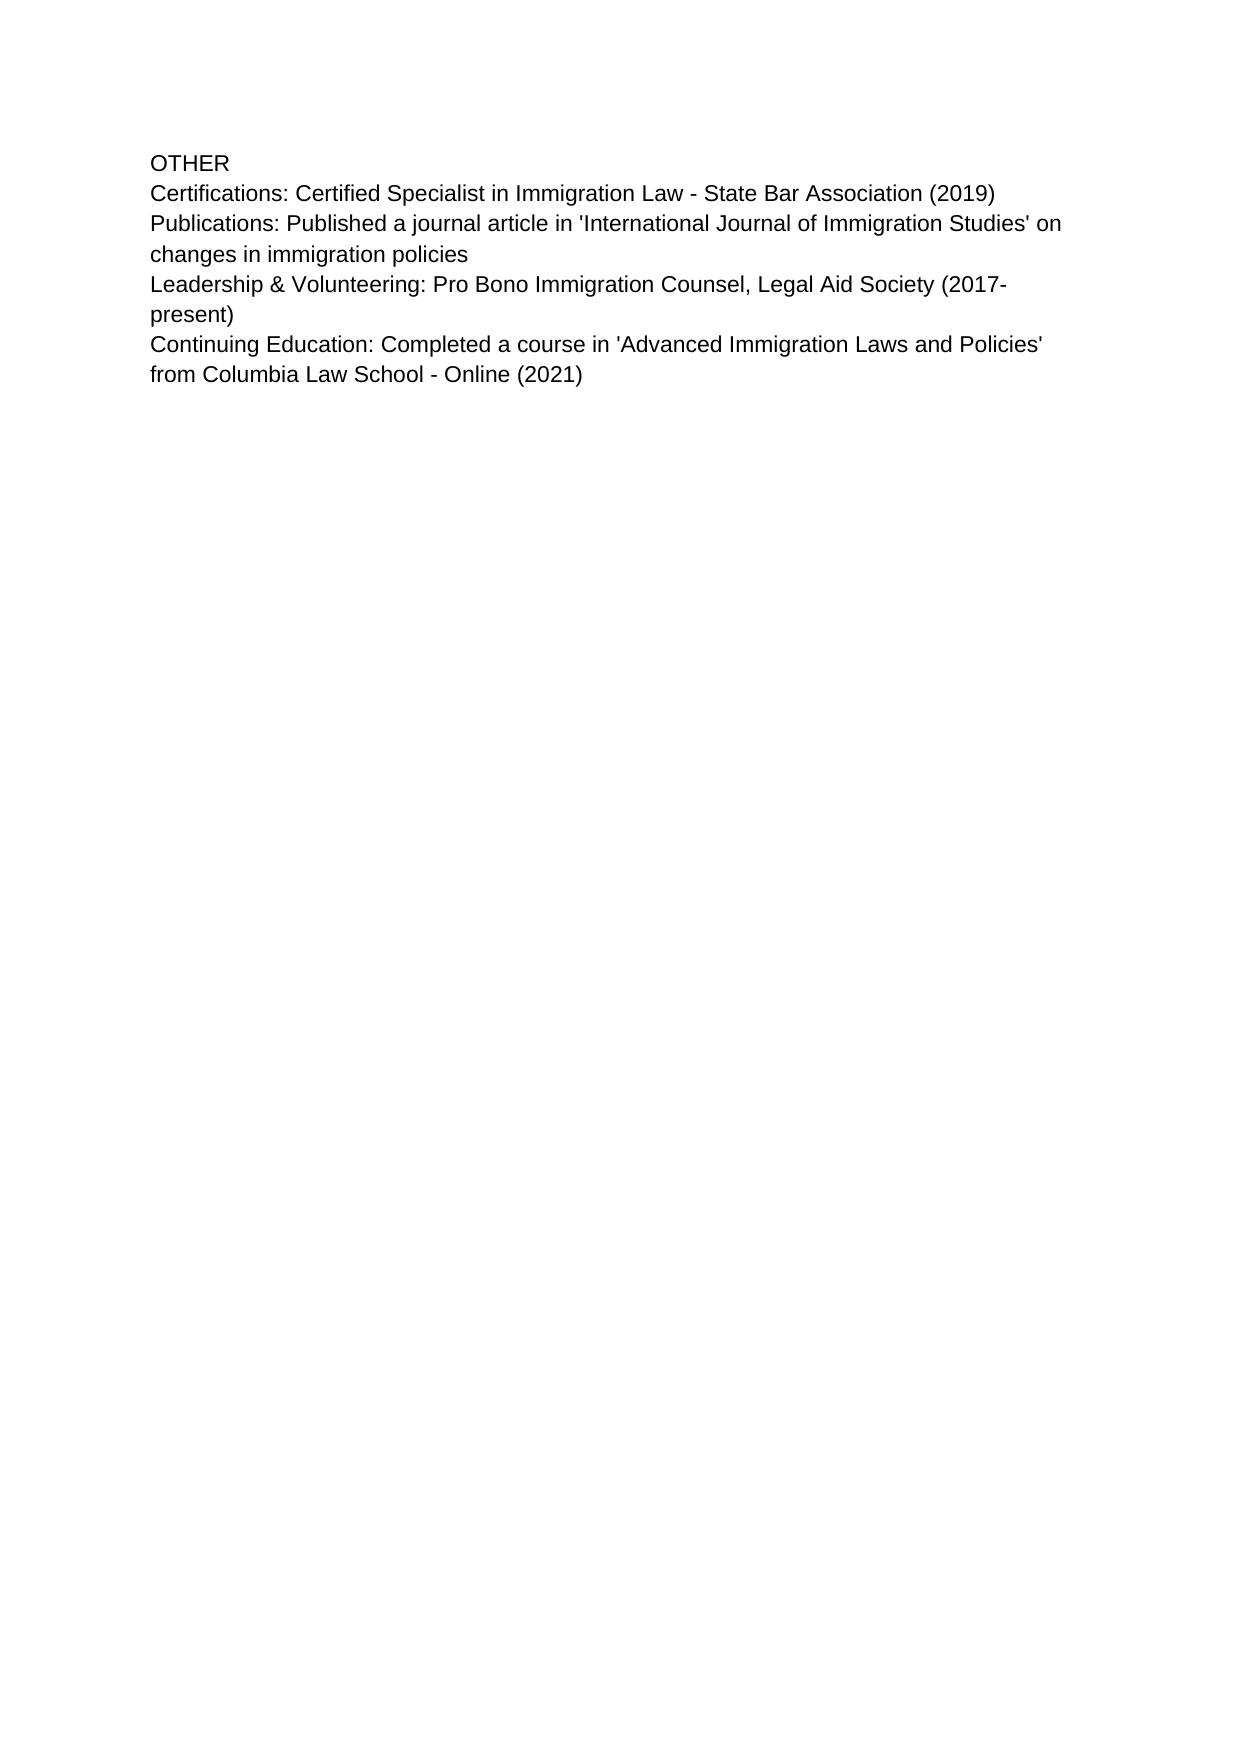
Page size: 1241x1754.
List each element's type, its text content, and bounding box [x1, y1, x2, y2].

text Certifications: Certified Specialist in Immigration Law - State Bar Association (2019) [150, 180, 1090, 207]
text Publications: Published a journal article in 'International Journal of Immigration Studies' on changes in immigration policies [150, 210, 1090, 267]
text Leadership & Volunteering: Pro Bono Immigration Counsel, Legal Aid Society (2017-present) [150, 271, 1090, 327]
text OTHER [150, 150, 1090, 176]
text Continuing Education: Completed a course in 'Advanced Immigration Laws and Policies' from Columbia Law School - Online (2021) [150, 331, 1090, 388]
